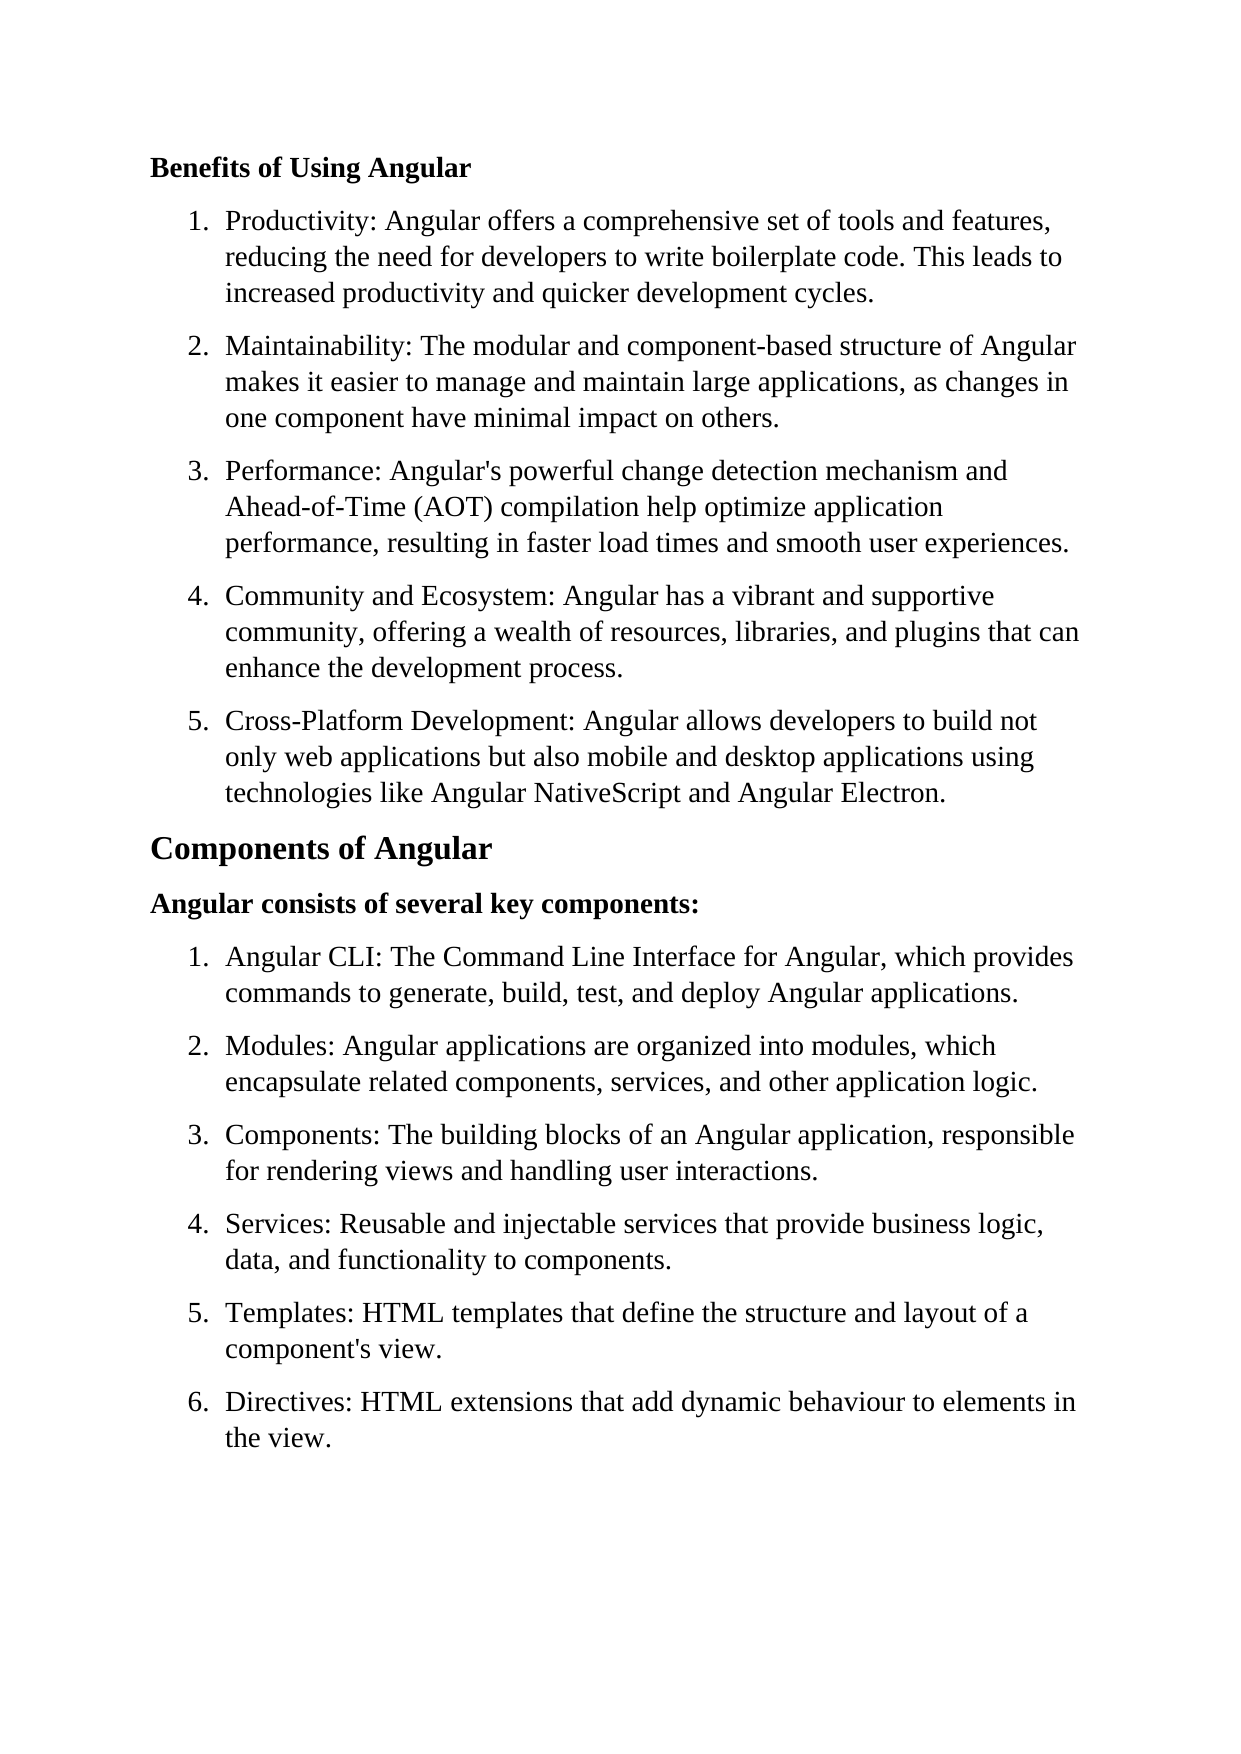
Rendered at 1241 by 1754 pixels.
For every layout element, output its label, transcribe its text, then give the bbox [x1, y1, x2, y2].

list Services: Reusable and injectable services that provide business logic, data, and functionality to components. [187, 1206, 1090, 1276]
list Modules: Angular applications are organized into modules, which encapsulate related components, services, and other application logic. [187, 1028, 1090, 1098]
list Templates: HTML templates that define the structure and layout of a component's view. [187, 1295, 1090, 1365]
list Performance: Angular's powerful change detection mechanism and Ahead-of-Time (AOT) compilation help optimize application performance, resulting in faster load times and smooth user experiences. [187, 453, 1090, 559]
text Benefits of Using Angular [150, 150, 1090, 183]
list Angular CLI: The Command Line Interface for Angular, which provides commands to generate, build, test, and deploy Angular applications. [187, 939, 1090, 1009]
list Community and Ecosystem: Angular has a vibrant and supportive community, offering a wealth of resources, libraries, and plugins that can enhance the development process. [187, 578, 1090, 684]
list Components: The building blocks of an Angular application, responsible for rendering views and handling user interactions. [187, 1117, 1090, 1187]
list Cross-Platform Development: Angular allows developers to build not only web applications but also mobile and desktop applications using technologies like Angular NativeScript and Angular Electron. [187, 703, 1090, 809]
text Components of Angular [150, 828, 1090, 867]
list Productivity: Angular offers a comprehensive set of tools and features, reducing the need for developers to write boilerplate code. This leads to increased productivity and quicker development cycles. [187, 203, 1090, 309]
list Directives: HTML extensions that add dynamic behaviour to elements in the view. [187, 1384, 1090, 1454]
text Angular consists of several key components: [150, 886, 1090, 920]
list Maintainability: The modular and component-based structure of Angular makes it easier to manage and maintain large applications, as changes in one component have minimal impact on others. [187, 328, 1090, 434]
